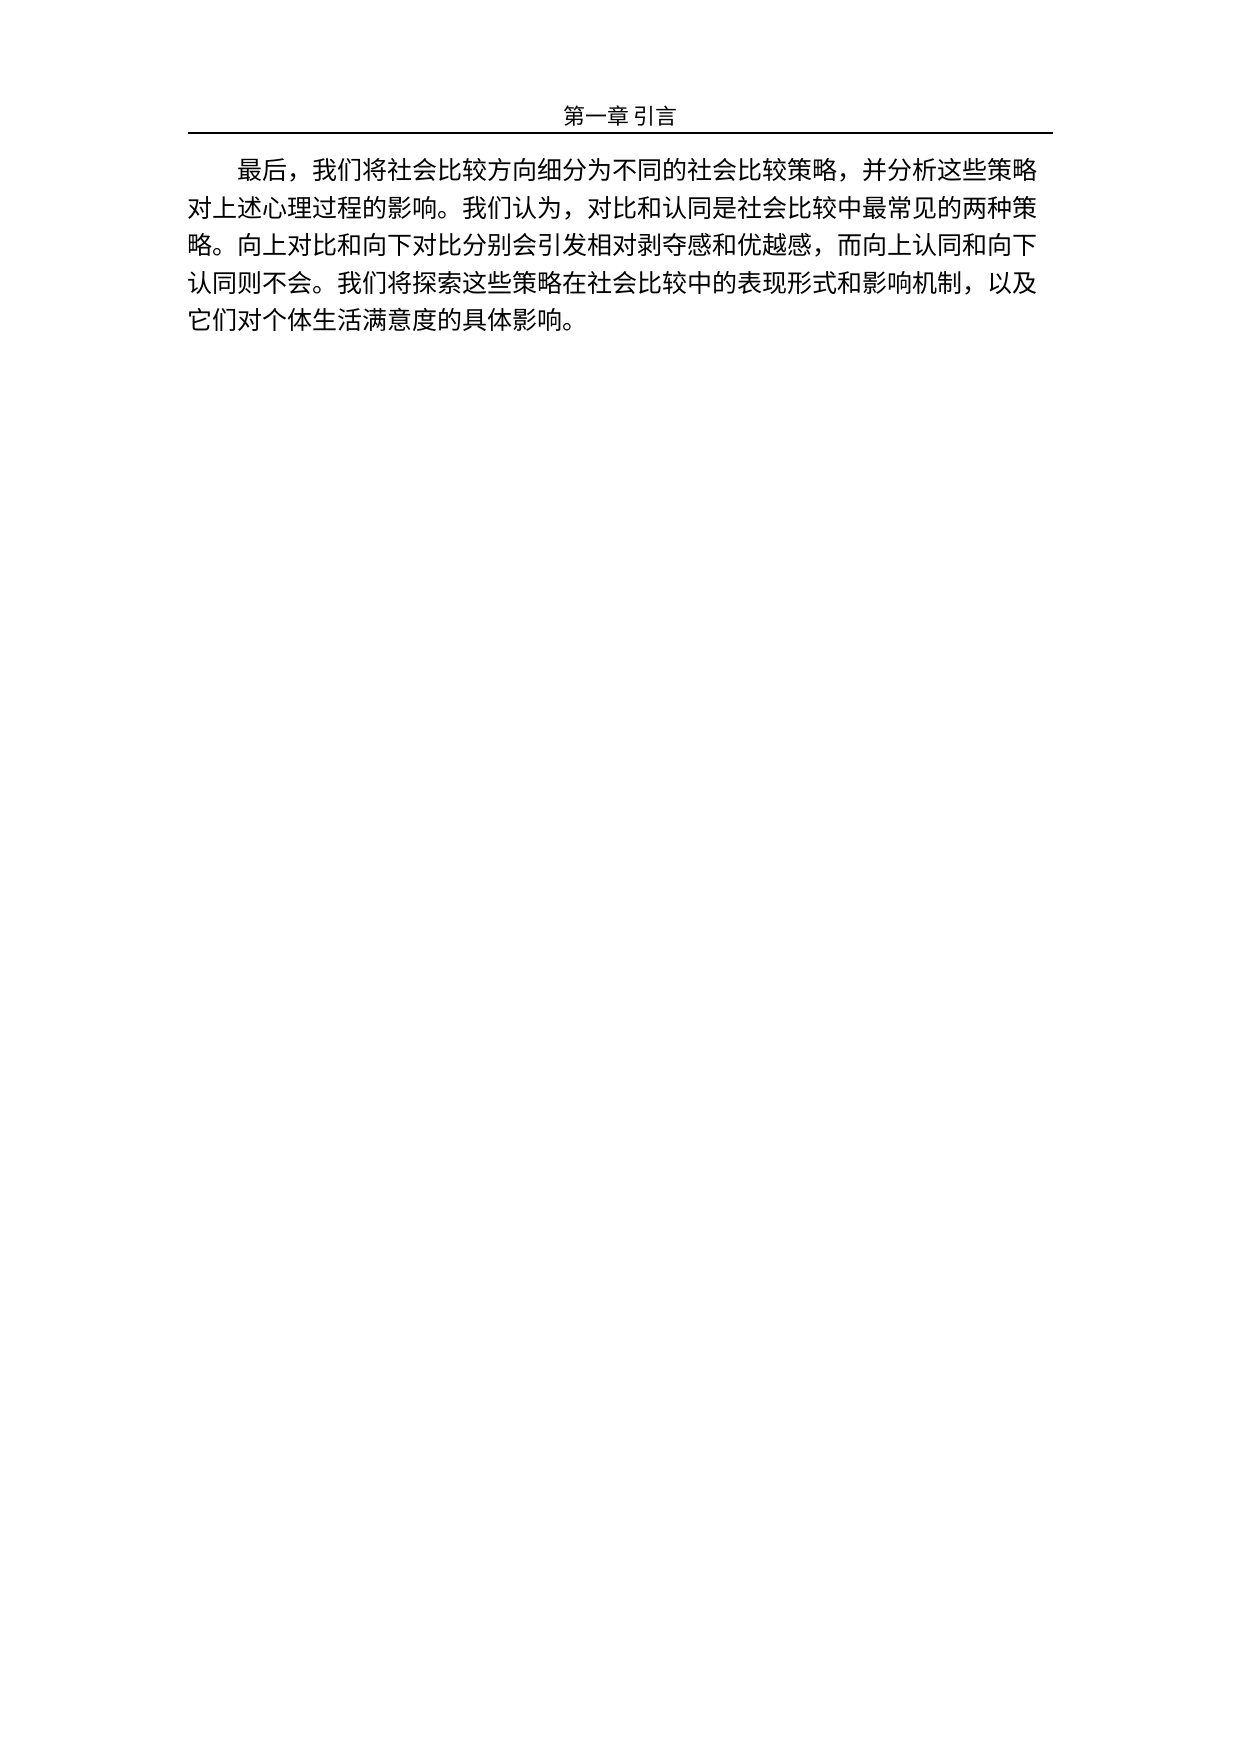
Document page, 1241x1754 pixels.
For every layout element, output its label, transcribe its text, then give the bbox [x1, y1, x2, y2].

text 最后，我们将社会比较方向细分为不同的社会比较策略，并分析这些策略对上述心理过程的影响。我们认为，对比和认同是社会比较中最常见的两种策略。向上对比和向下对比分别会引发相对剥夺感和优越感，而向上认同和向下认同则不会。我们将探索这些策略在社会比较中的表现形式和影响机制，以及它们对个体生活满意度的具体影响。 [187, 150, 1053, 337]
